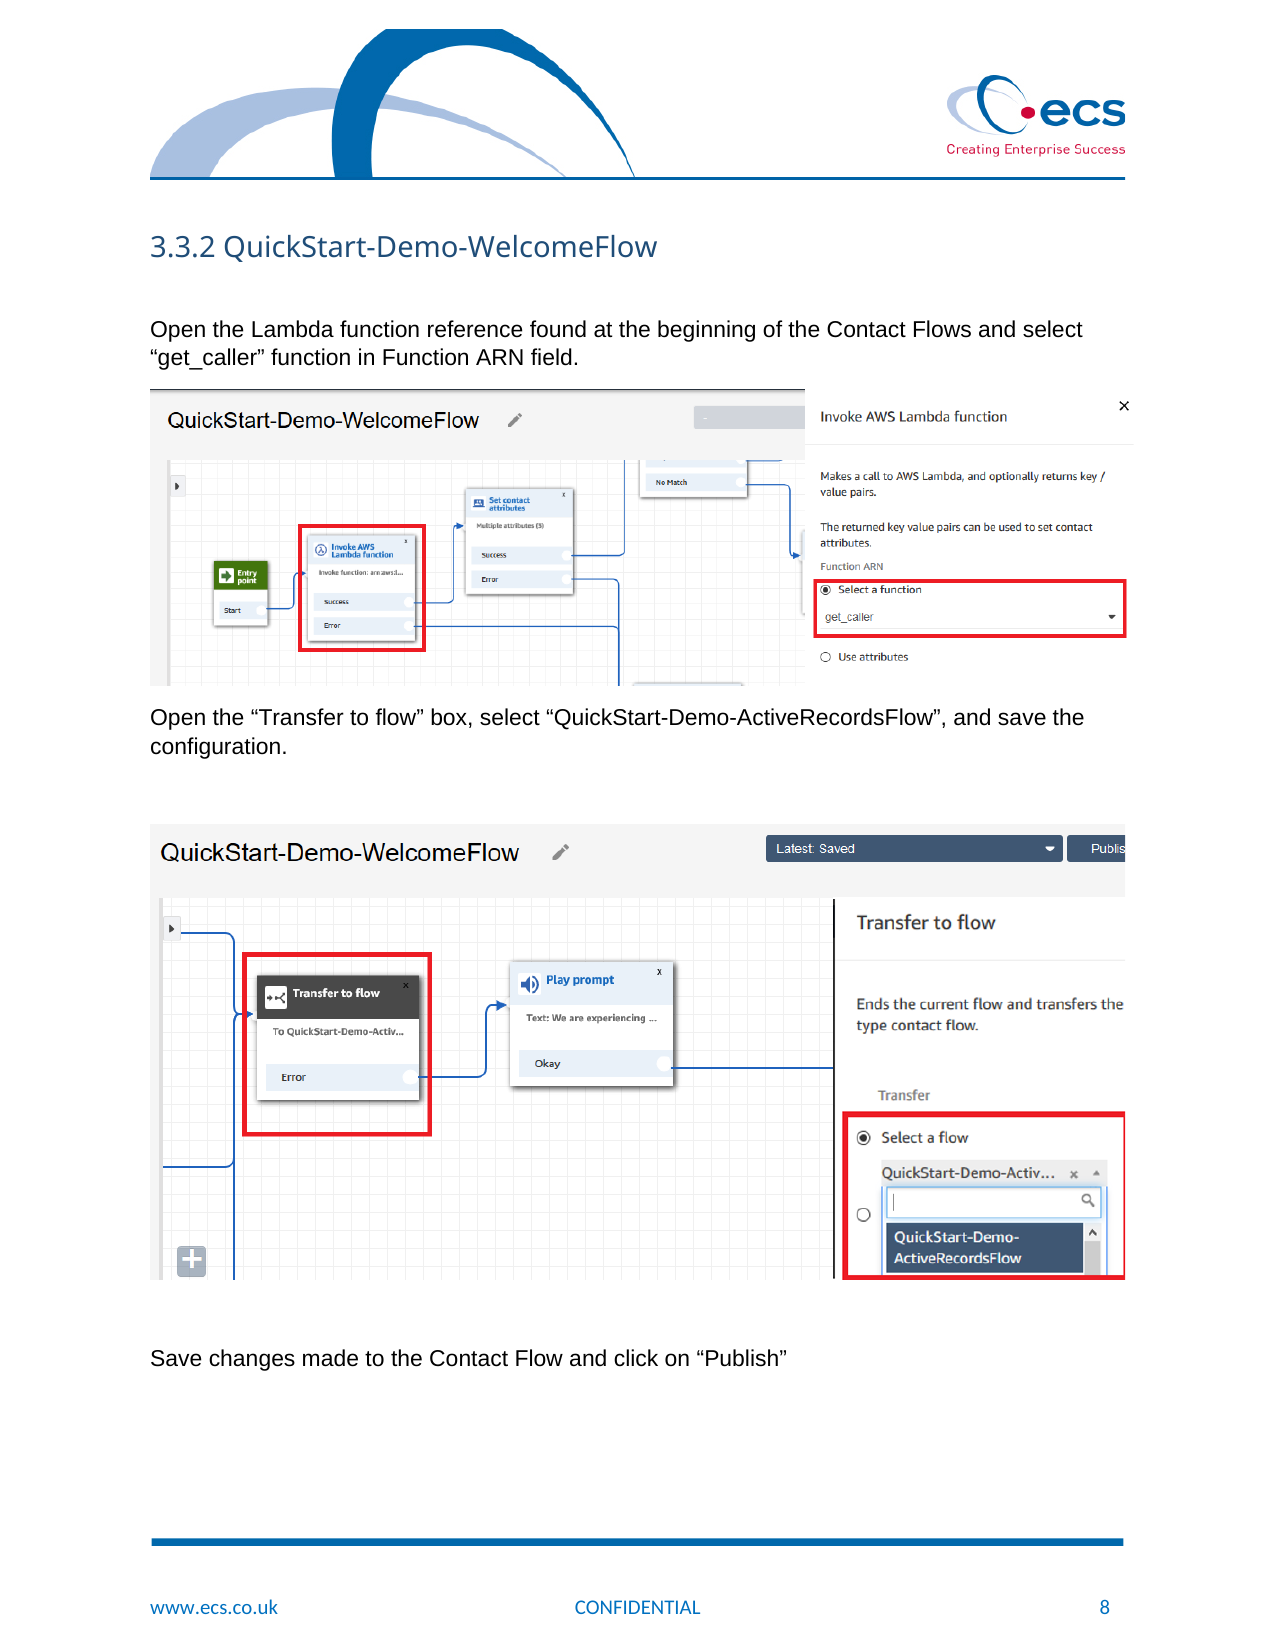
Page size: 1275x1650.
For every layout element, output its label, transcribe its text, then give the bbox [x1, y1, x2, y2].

picture [150, 824, 1125, 1280]
subtitle 3.3.2 QuickStart-Demo-WelcomeFlow [150, 226, 1125, 266]
picture [150, 29, 1125, 180]
text Open the Lambda function reference found at the beginning of the Contact Flows and select “get_caller” function in Function ARN field. [150, 316, 1125, 371]
text Open the “Transfer to flow” box, select “QuickStart-Demo-ActiveRecordsFlow”, and save the configuration. [150, 704, 1125, 759]
picture [150, 389, 1134, 686]
text Save changes made to the Contact Flow and click on “Publish” [150, 1345, 1125, 1372]
